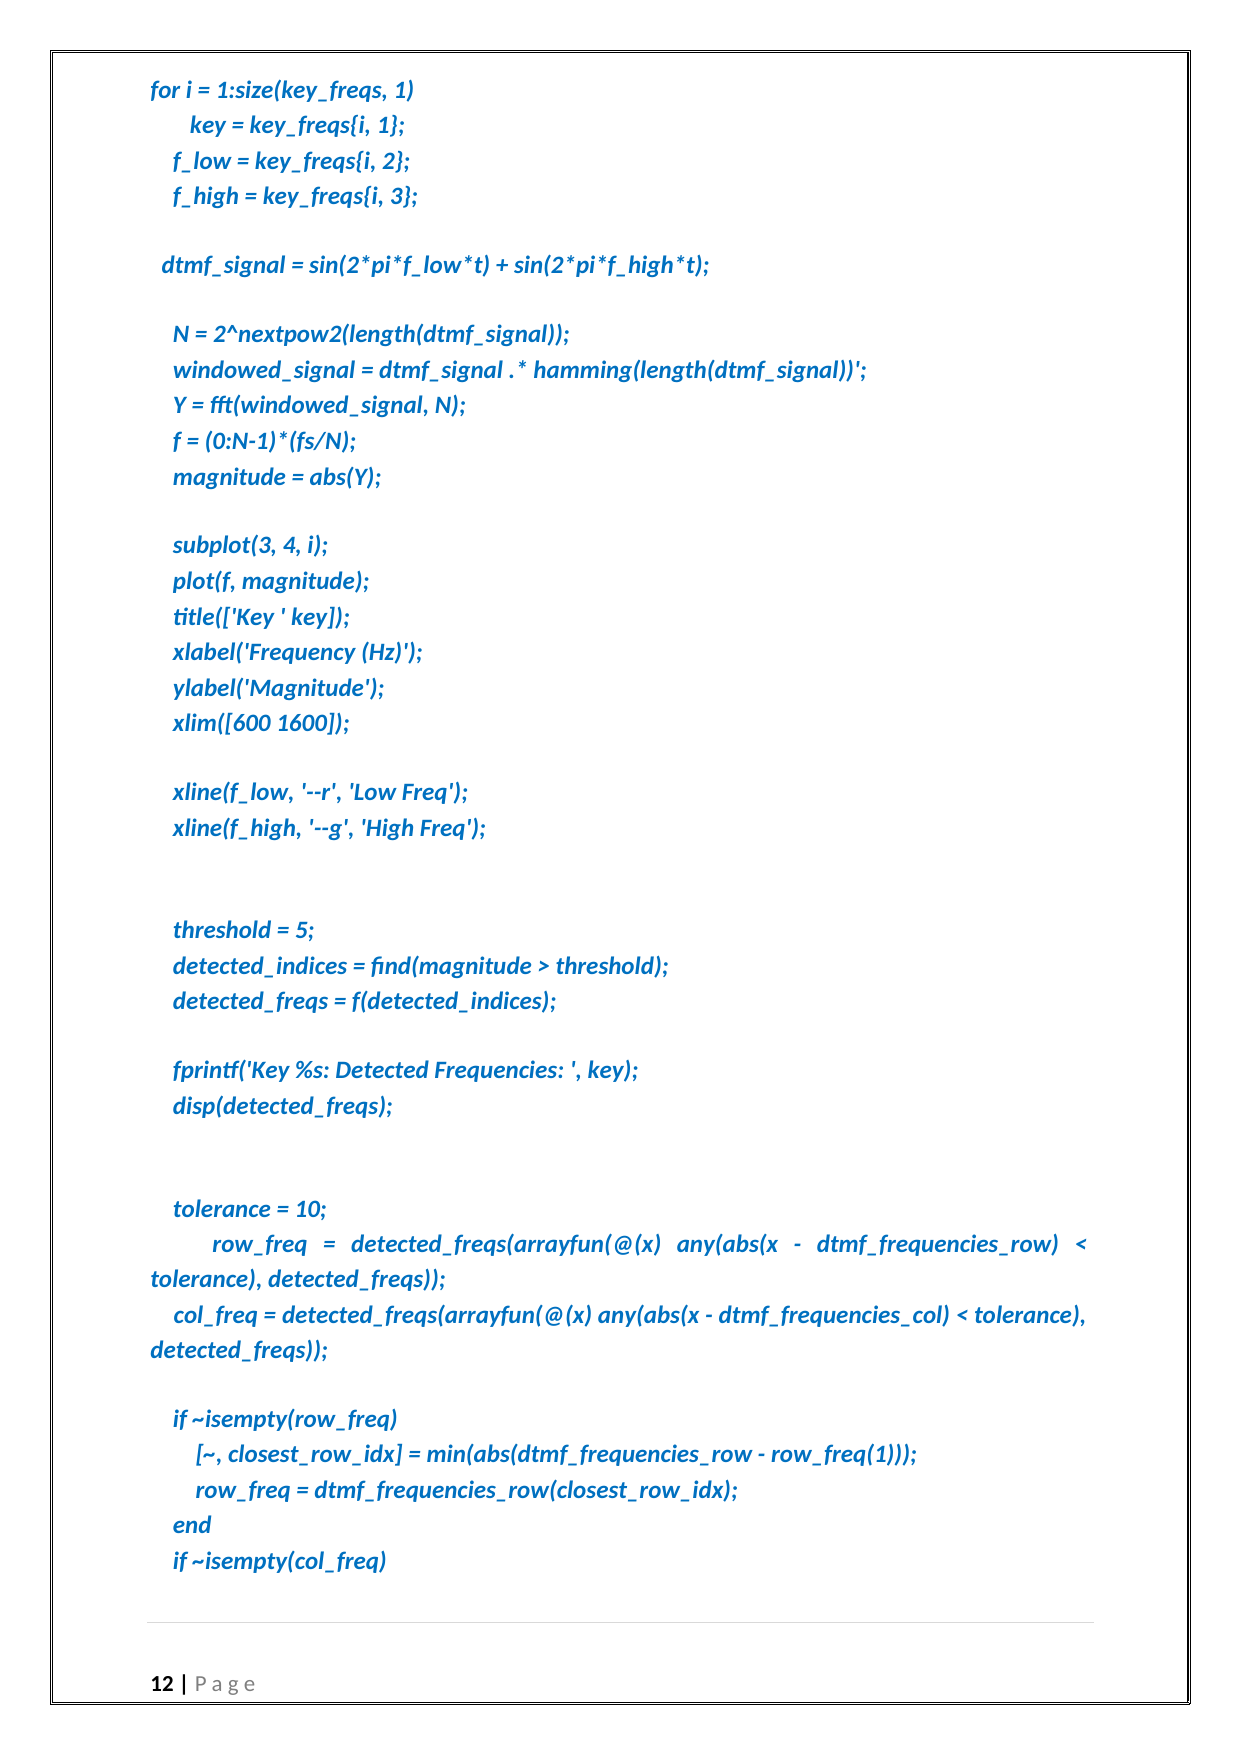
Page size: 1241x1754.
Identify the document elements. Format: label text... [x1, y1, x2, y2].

text row_freq = detected_freqs(arrayfun(@(x) any(abs(x - dtmf_frequencies_row) < tolerance), detected_freqs)); [150, 1228, 1091, 1294]
text detected_indices = find(magnitude > threshold); [150, 950, 1091, 981]
text xlabel('Frequency (Hz)'); [150, 636, 1091, 667]
text tolerance = 10; [150, 1193, 1091, 1223]
text for i = 1:size(key_freqs, 1) [150, 74, 1091, 104]
text title(['Key ' key]); [150, 601, 1091, 631]
text key = key_freqs{i, 1}; [150, 109, 1091, 140]
text detected_freqs = f(detected_indices); [150, 986, 1091, 1016]
text fprintf('Key %s: Detected Frequencies: ', key); [150, 1054, 1091, 1085]
text f_high = key_freqs{i, 3}; [150, 180, 1091, 211]
text [~, closest_row_idx] = min(abs(dtmf_frequencies_row - row_freq(1))); [150, 1438, 1091, 1469]
text if ~isempty(col_freq) [150, 1545, 1091, 1575]
text plot(f, magnitude); [150, 565, 1091, 596]
text Y = fft(windowed_signal, N); [150, 389, 1091, 420]
text xlim([600 1600]); [150, 707, 1091, 738]
text windowed_signal = dtmf_signal .* hamming(length(dtmf_signal))'; [150, 354, 1091, 384]
text ylabel('Magnitude'); [150, 672, 1091, 702]
text threshold = 5; [150, 914, 1091, 945]
text subplot(3, 4, i); [150, 530, 1091, 560]
text col_freq = detected_freqs(arrayfun(@(x) any(abs(x - dtmf_frequencies_col) < tolerance), detected_freqs)); [150, 1299, 1091, 1364]
text row_freq = dtmf_frequencies_row(closest_row_idx); [150, 1474, 1091, 1504]
text xline(f_low, '--r', 'Low Freq'); [150, 776, 1091, 807]
text f_low = key_freqs{i, 2}; [150, 145, 1091, 175]
text disp(detected_freqs); [150, 1090, 1091, 1121]
text f = (0:N-1)*(fs/N); [150, 425, 1091, 456]
text magnitude = abs(Y); [150, 461, 1091, 491]
text xline(f_high, '--g', 'High Freq'); [150, 812, 1091, 842]
text end [150, 1509, 1091, 1540]
text N = 2^nextpow2(length(dtmf_signal)); [150, 318, 1091, 349]
text if ~isempty(row_freq) [150, 1403, 1091, 1433]
text dtmf_signal = sin(2*pi*f_low*t) + sin(2*pi*f_high*t); [150, 249, 1091, 280]
